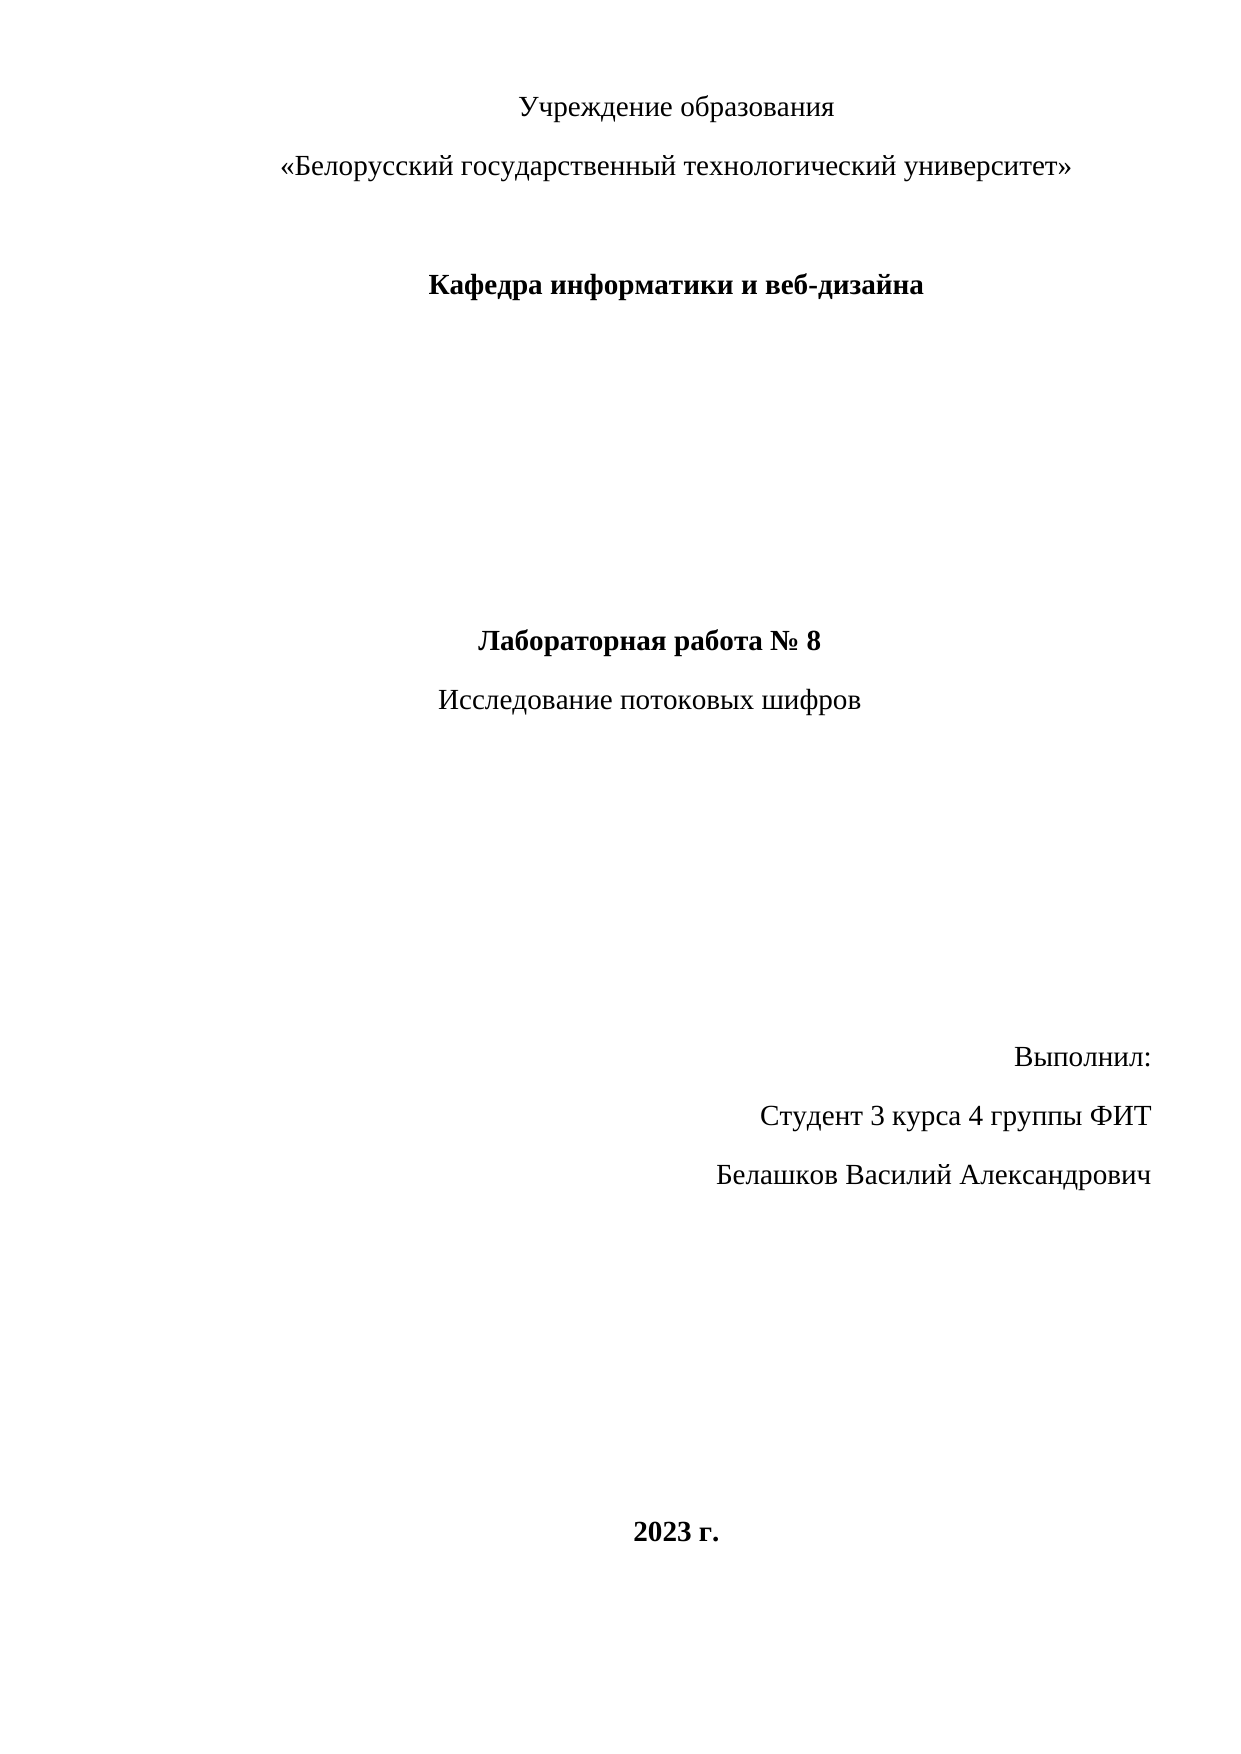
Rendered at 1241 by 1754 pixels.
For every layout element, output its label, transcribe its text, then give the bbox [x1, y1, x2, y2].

text Учреждение образования [148, 89, 1152, 122]
text «Белорусский государственный технологический университет» [148, 148, 1152, 182]
text Лабораторная работа № 8 [148, 623, 1152, 657]
text Студент 3 курса 4 группы ФИТ [148, 1098, 1152, 1132]
text Исследование потоковых шифров [148, 682, 1152, 716]
text Кафедра информатики и веб-дизайна [148, 267, 1152, 300]
text Выполнил: [148, 1039, 1152, 1072]
text 2023 г. [148, 1514, 1152, 1547]
text Белашков Василий Александрович [148, 1157, 1152, 1191]
